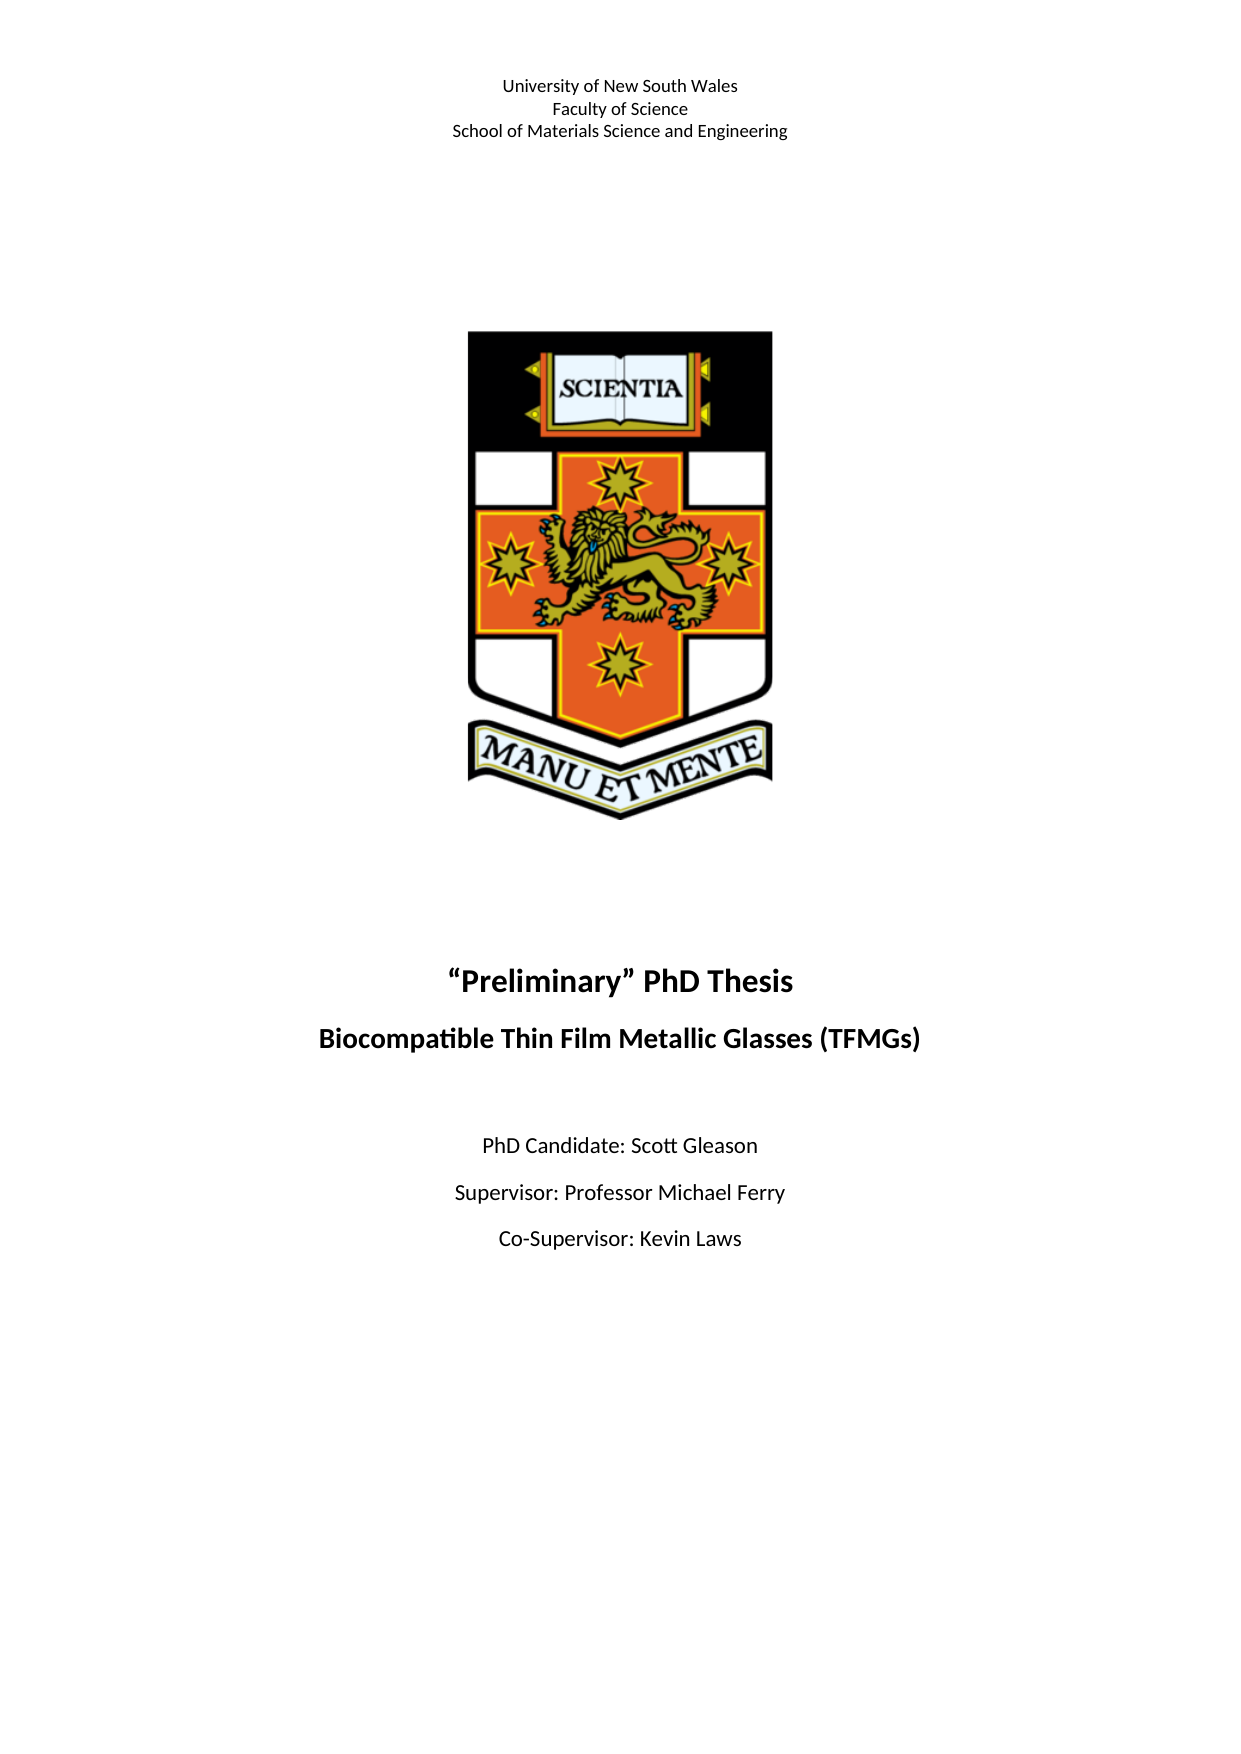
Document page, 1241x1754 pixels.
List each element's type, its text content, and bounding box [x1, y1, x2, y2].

text Biocompatible Thin Film Metallic Glasses (TFMGs) [150, 1021, 1090, 1056]
picture [467, 331, 773, 820]
text Co-Supervisor: Kevin Laws [150, 1224, 1090, 1253]
text Supervisor: Professor Michael Ferry [150, 1178, 1090, 1206]
text PhD Candidate: Scott Gleason [150, 1131, 1090, 1159]
text “Preliminary” PhD Thesis [150, 960, 1090, 1001]
